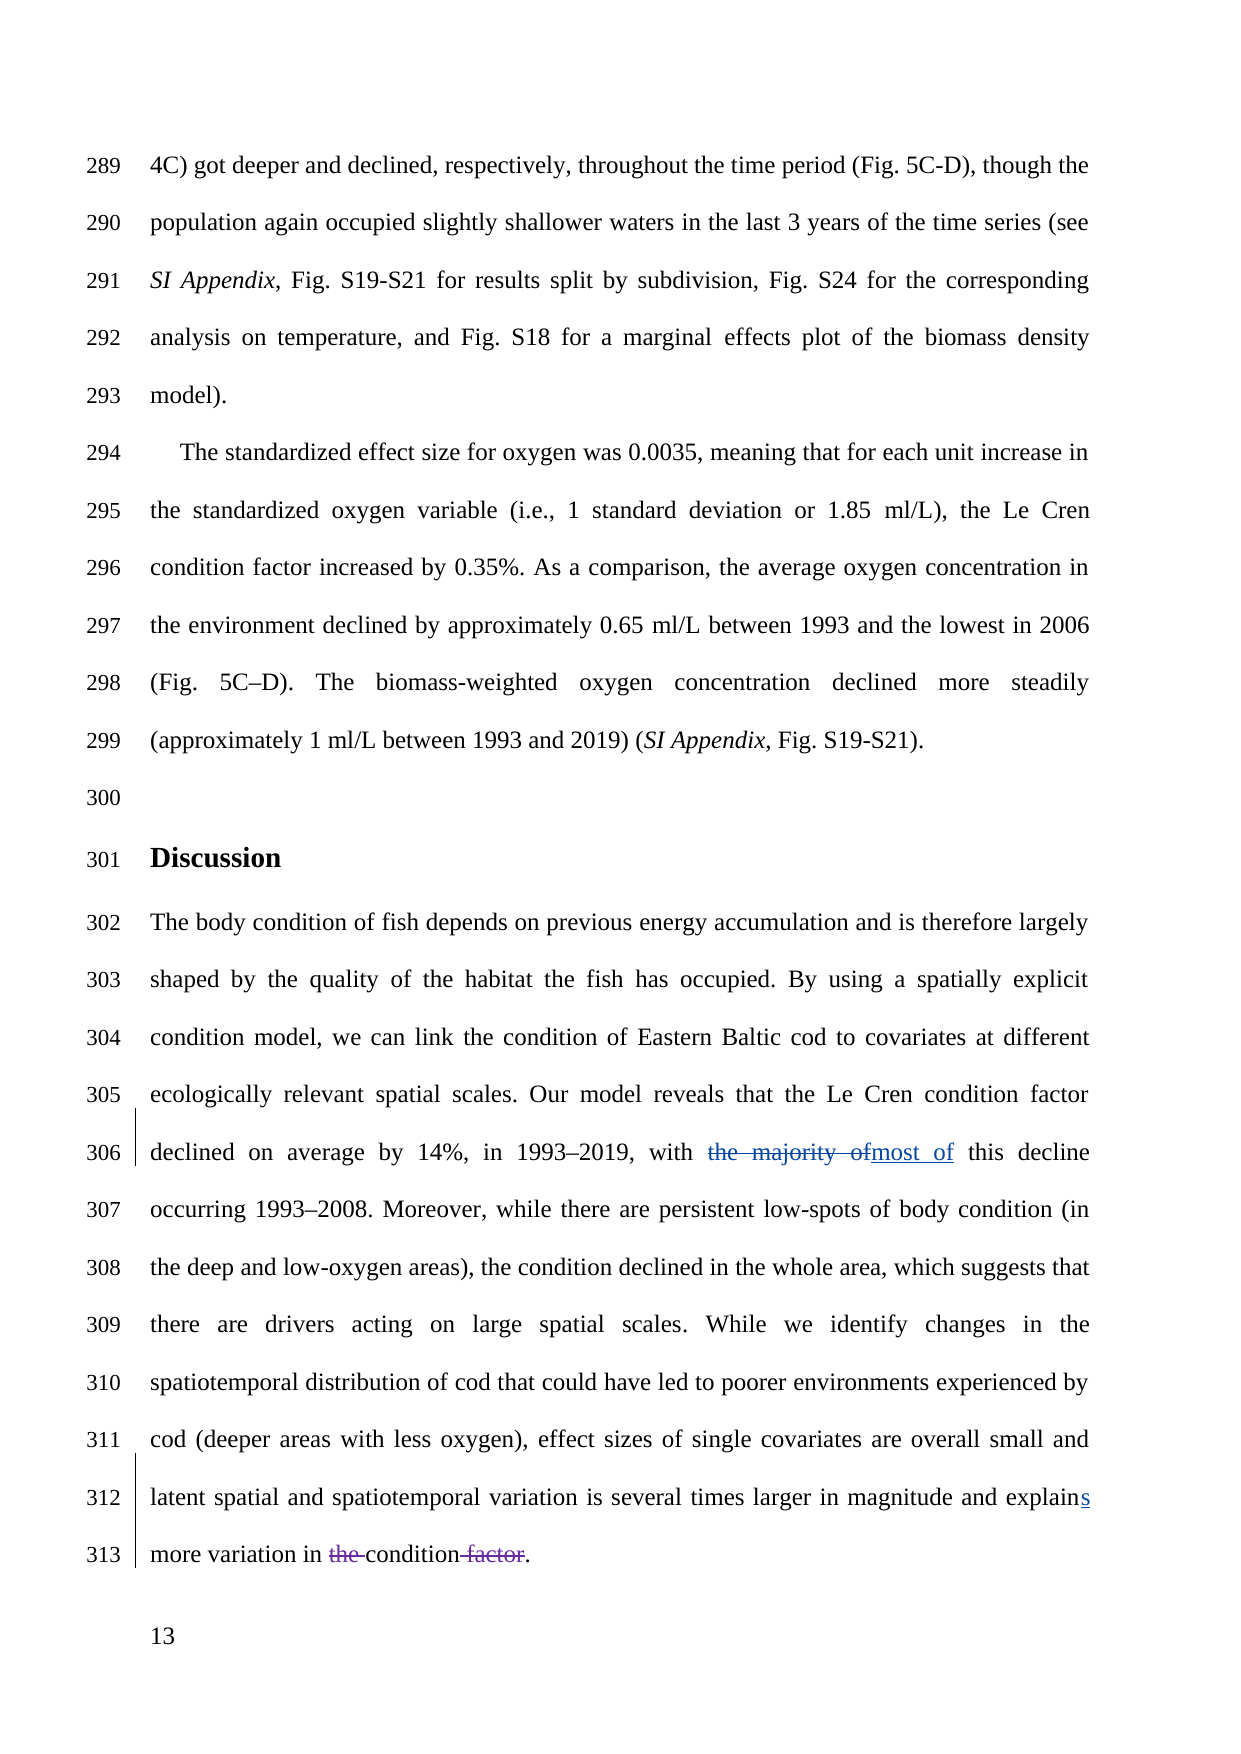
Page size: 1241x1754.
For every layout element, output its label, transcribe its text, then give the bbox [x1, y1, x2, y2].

text The standardized effect size for oxygen was 0.0035, meaning that for each unit increase in the standardized oxygen variable (i.e., 1 standard deviation or 1.85 ml/L), the Le Cren condition factor increased by 0.35%. As a comparison, the average oxygen concentration in the environment declined by approximately 0.65 ml/L between 1993 and the lowest in 2006 (Fig. 5C–D). The biomass-weighted oxygen concentration declined more steadily (approximately 1 ml/L between 1993 and 2019) (SI Appendix, Fig. S19-S21). [150, 437, 1090, 754]
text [150, 150, 1090, 409]
text The body condition of fish depends on previous energy accumulation and is therefore largely shaped by the quality of the habitat the fish has occupied. By using a spatially explicit condition model, we can link the condition of Eastern Baltic cod to covariates at different ecologically relevant spatial scales. Our model reveals that the Le Cren condition factor declined on average by 14%, in 1993–2019, with this decline occurring 1993–2008. Moreover, while there are persistent low-spots of body condition (in the deep and low-oxygen areas), the condition declined in the whole area, which suggests that there are drivers acting on large spatial scales. While we identify changes in the spatiotemporal distribution of cod that could have led to poorer environments experienced by cod (deeper areas with less oxygen), effect sizes of single covariates are overall small and latent spatial and spatiotemporal variation is several times larger in magnitude and explain more variation in condition. [150, 907, 1090, 1568]
subtitle Discussion [150, 840, 1090, 873]
